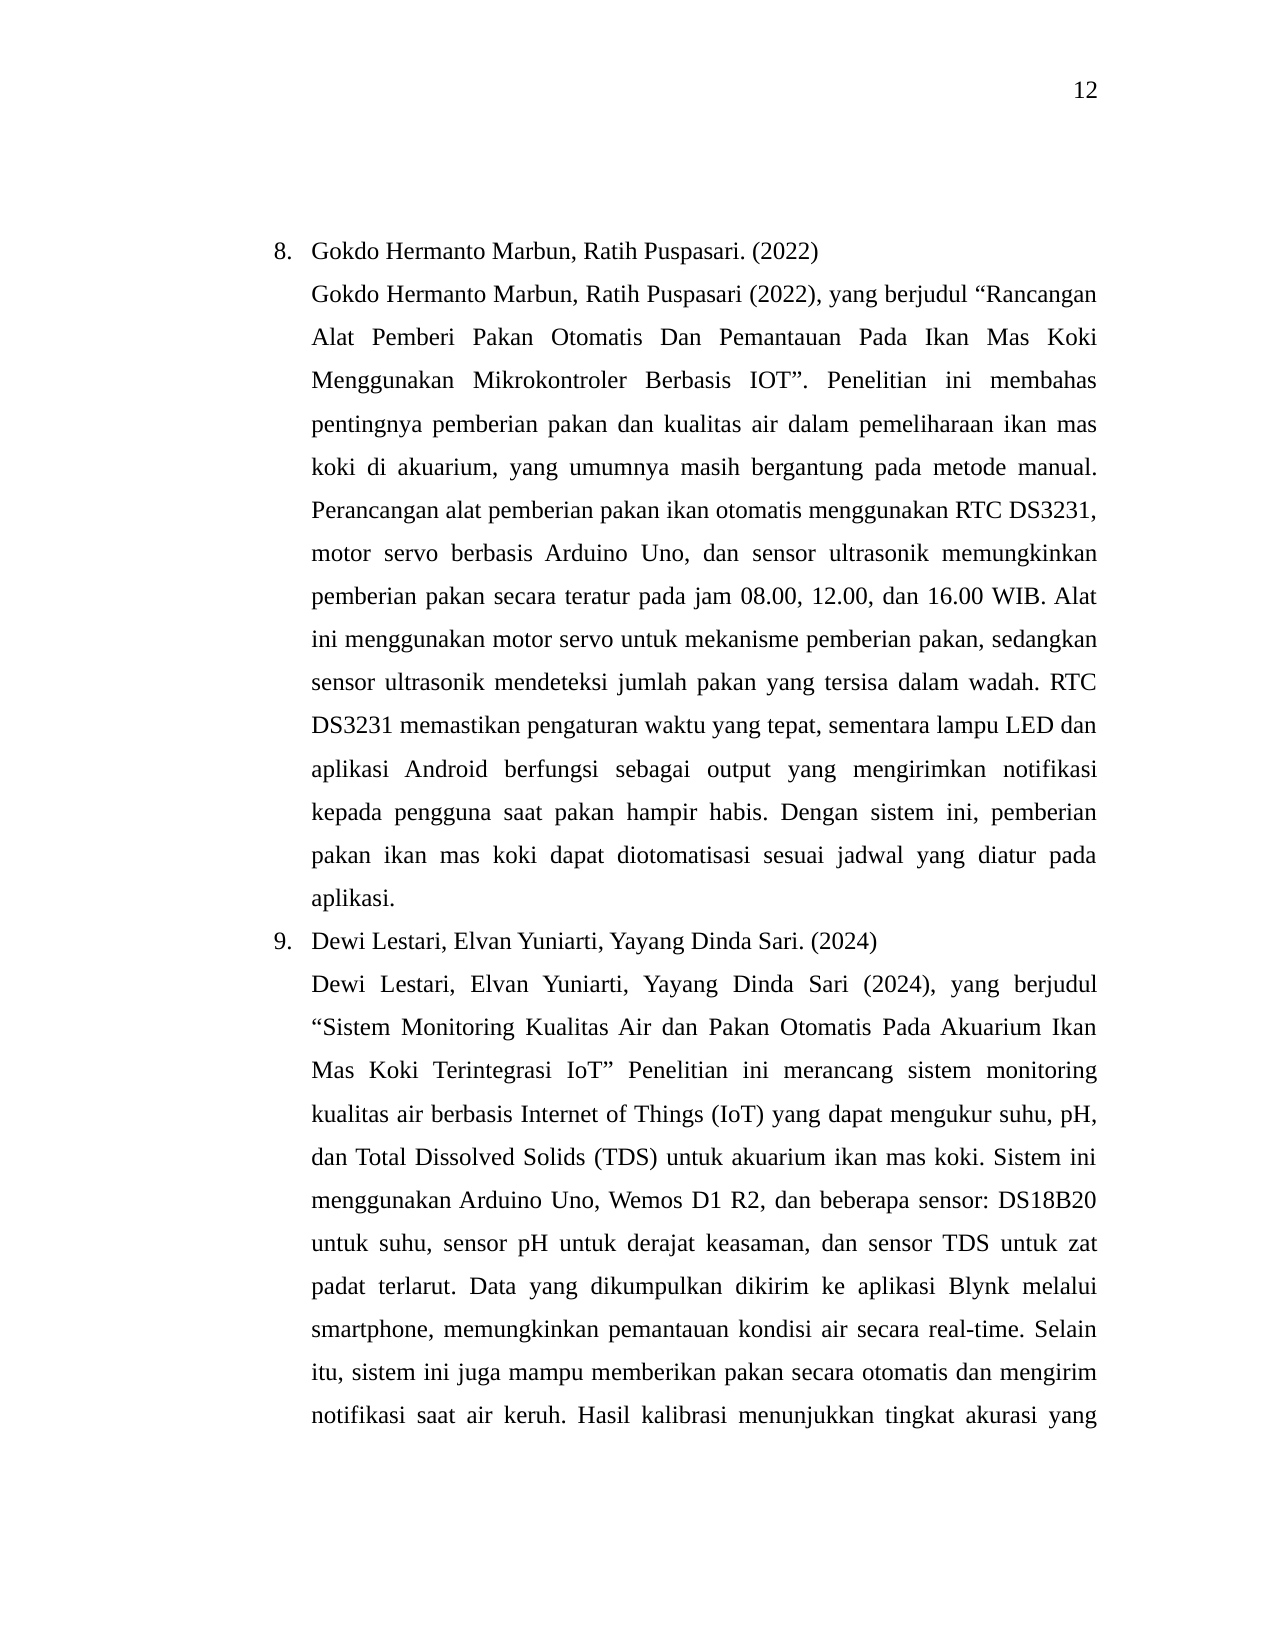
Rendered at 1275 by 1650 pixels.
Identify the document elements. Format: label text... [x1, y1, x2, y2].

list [311, 969, 1098, 1429]
list Dewi Lestari, Elvan Yuniarti, Yayang Dinda Sari. (2024) [274, 926, 1098, 955]
list Gokdo Hermanto Marbun, Ratih Puspasari. (2022) [274, 236, 1098, 265]
list Gokdo Hermanto Marbun, Ratih Puspasari (2022), yang berjudul “Rancangan Alat Pemberi Pakan Otomatis Dan Pemantauan Pada Ikan Mas Koki Menggunakan Mikrokontroler Berbasis IOT”. Penelitian ini membahas pentingnya pemberian pakan dan kualitas air dalam pemeliharaan ikan mas koki di akuarium, yang umumnya masih bergantung pada metode manual. Perancangan alat pemberian pakan ikan otomatis menggunakan RTC DS3231, motor servo berbasis Arduino Uno, dan sensor ultrasonik memungkinkan pemberian pakan secara teratur pada jam 08.00, 12.00, dan 16.00 WIB. Alat ini menggunakan motor servo untuk mekanisme pemberian pakan, sedangkan sensor ultrasonik mendeteksi jumlah pakan yang tersisa dalam wadah. RTC DS3231 memastikan pengaturan waktu yang tepat, sementara lampu LED dan aplikasi Android berfungsi sebagai output yang mengirimkan notifikasi kepada pengguna saat pakan hampir habis. Dengan sistem ini, pemberian pakan ikan mas koki dapat diotomatisasi sesuai jadwal yang diatur pada aplikasi. [311, 279, 1098, 912]
